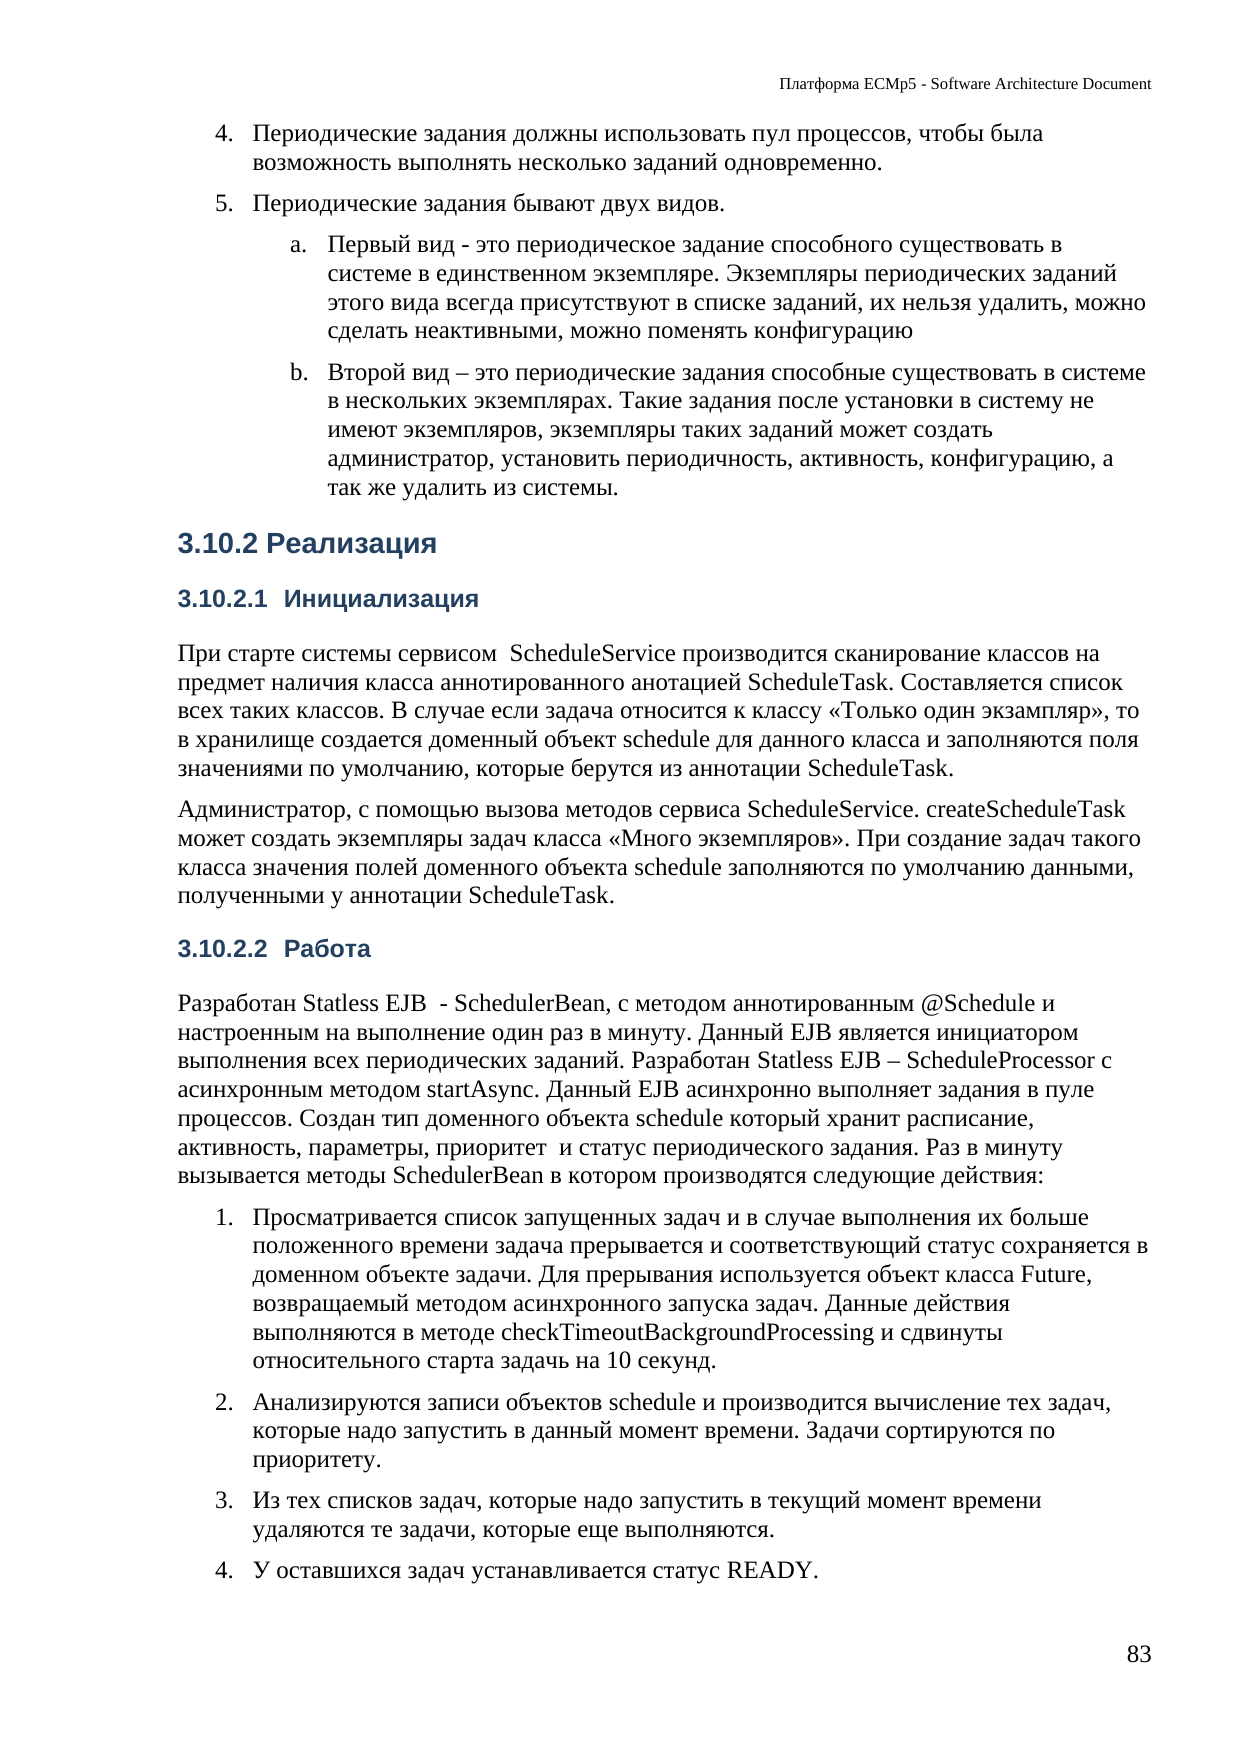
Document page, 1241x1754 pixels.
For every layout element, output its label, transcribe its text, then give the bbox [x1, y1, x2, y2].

list Из тех списков задач, которые надо запустить в текущий момент времени удаляются те задачи, которые еще выполняются. [215, 1485, 1152, 1543]
list Второй вид – это периодические задания способные существовать в системе в нескольких экземплярах. Такие задания после установки в систему не имеют экземпляров, экземпляры таких заданий может создать администратор, установить периодичность, активность, конфигурацию, а так же удалить из системы. [290, 357, 1152, 501]
list Периодические задания должны использовать пул процессов, чтобы была возможность выполнять несколько заданий одновременно. [215, 118, 1152, 176]
list Первый вид - это периодическое задание способного существовать в системе в единственном экземпляре. Экземпляры периодических заданий этого вида всегда присутствуют в списке заданий, их нельзя удалить, можно сделать неактивными, можно поменять конфигурацию [290, 229, 1152, 344]
list Просматривается список запущенных задач и в случае выполнения их больше положенного времени задача прерывается и соответствующий статус сохраняется в доменном объекте задачи. Для прерывания используется объект класса Future, возвращаемый методом асинхронного запуска задач. Данные действия выполняются в методе checkTimeoutBackgroundProcessing и сдвинуты относительного старта задачь на 10 секунд. [215, 1202, 1152, 1374]
subtitle Реализация [177, 526, 1152, 559]
text Администратор, с помощью вызова методов сервиса ScheduleService. createScheduleTask может создать экземпляры задач класса «Много экземпляров». При создание задач такого класса значения полей доменного объекта schedule заполняются по умолчанию данными, полученными у аннотации ScheduleTask. [177, 794, 1152, 909]
subtitle Работа [177, 934, 1152, 963]
text При старте системы сервисом ScheduleService производится сканирование классов на предмет наличия класса аннотированного анотацией ScheduleTask. Составляется список всех таких классов. В случае если задача относится к классу «Только один экзампляр», то в хранилище создается доменный объект schedule для данного класса и заполняются поля значениями по умолчанию, которые берутся из аннотации ScheduleTask. [177, 638, 1152, 782]
subtitle Инициализация [177, 584, 1152, 613]
list У оставшихся задач устанавливается статус READY. [215, 1555, 1152, 1584]
list Периодические задания бывают двух видов. [215, 188, 1152, 217]
list Анализируются записи объектов schedule и производится вычисление тех задач, которые надо запустить в данный момент времени. Задачи сортируются по приоритету. [215, 1387, 1152, 1473]
text Разработан Statless EJB - SchedulerBean, с методом аннотированным @Schedule и настроенным на выполнение один раз в минуту. Данный EJB является инициатором выполнения всех периодических заданий. Разработан Statless EJB – ScheduleProcessor с асинхронным методом startAsync. Данный EJB асинхронно выполняет задания в пуле процессов. Создан тип доменного объекта schedule который хранит расписание, активность, параметры, приоритет и статус периодического задания. Раз в минуту вызывается методы SchedulerBean в котором производятся следующие действия: [177, 988, 1152, 1189]
